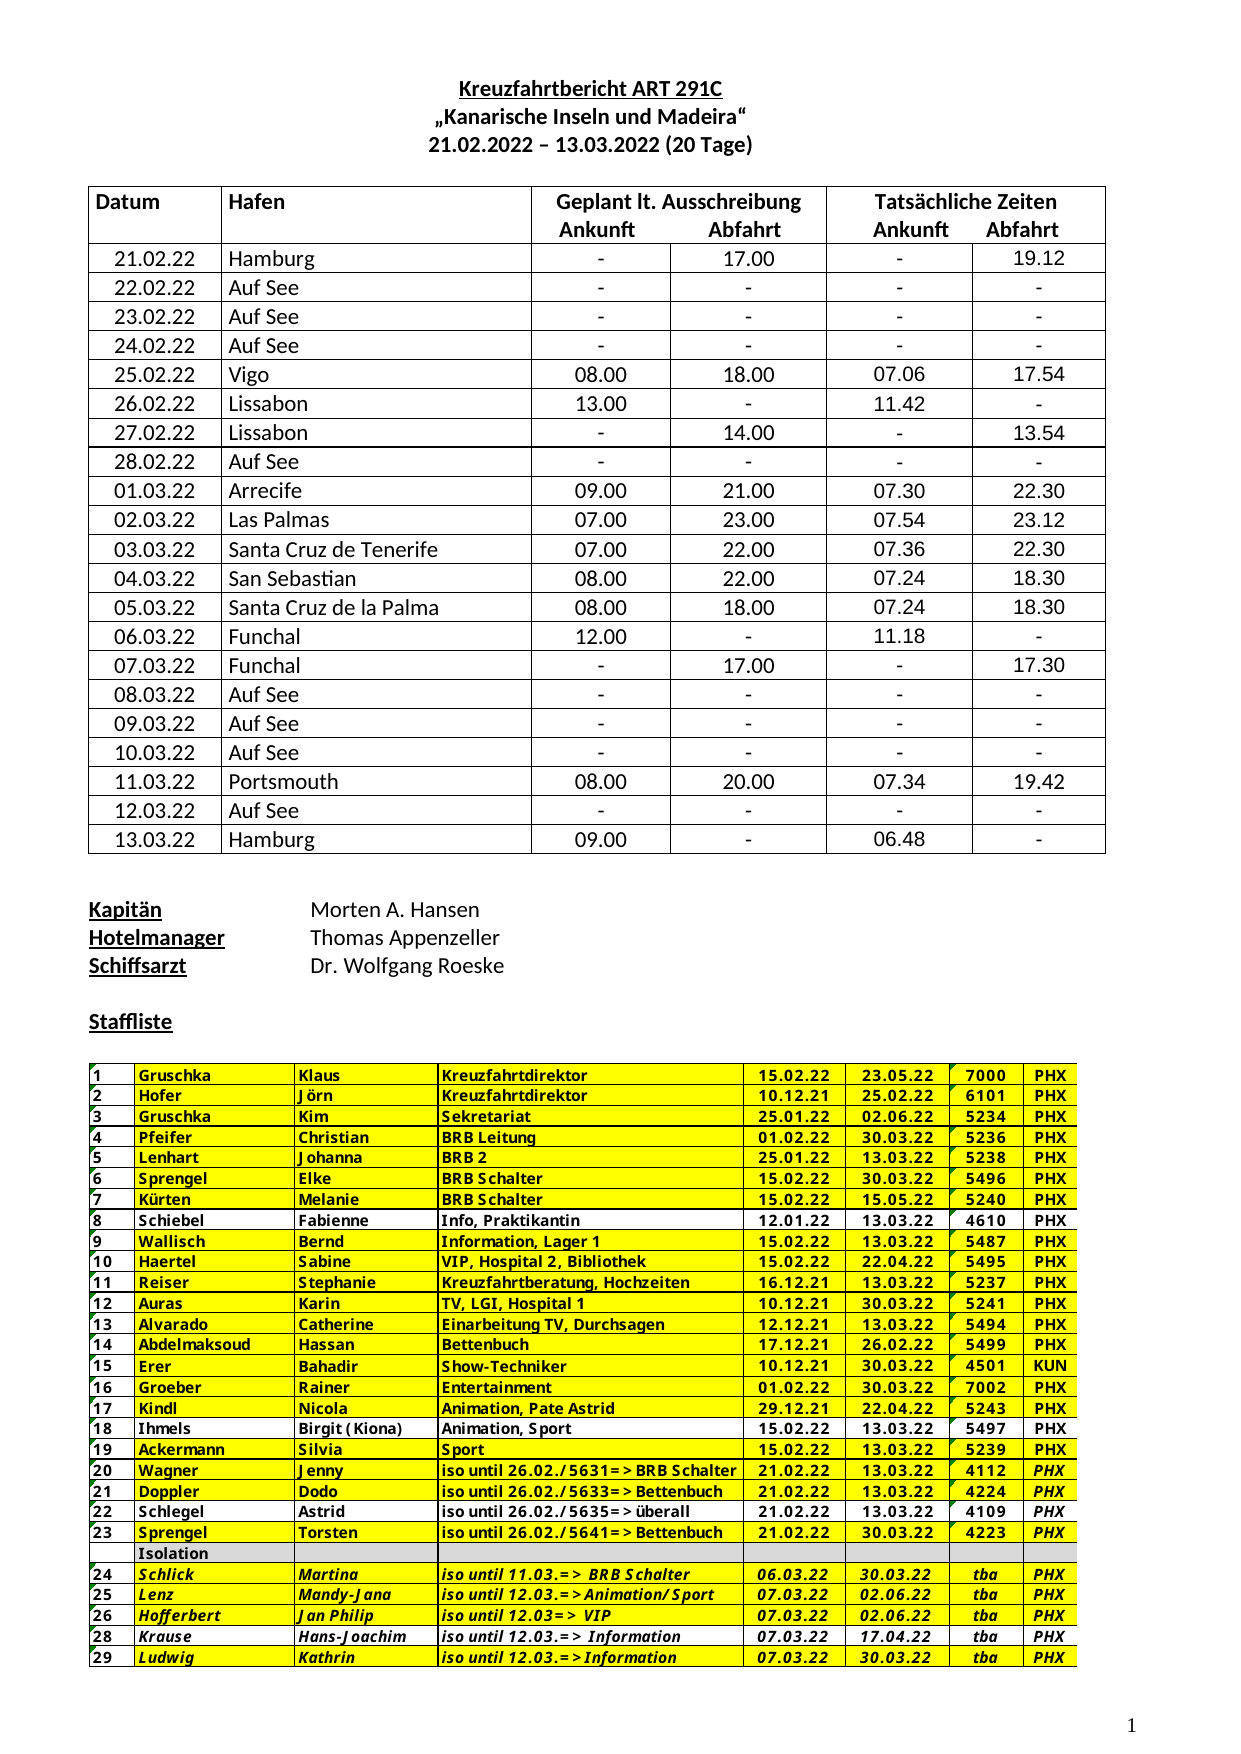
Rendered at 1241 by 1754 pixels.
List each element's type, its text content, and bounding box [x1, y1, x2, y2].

table_cell - [671, 302, 826, 330]
table_cell 08.00 [532, 767, 670, 795]
table_cell - [973, 738, 1105, 766]
table_cell 20.00 [671, 767, 826, 795]
table_cell 17.00 [671, 244, 826, 272]
table_cell - [671, 389, 826, 417]
table_cell 13.54 [973, 419, 1105, 446]
table_cell - [671, 622, 826, 650]
table_cell 18.00 [671, 593, 826, 621]
table_cell Funchal [222, 651, 531, 679]
text Schiffsarzt Dr. Wolfgang Roeske [89, 951, 1048, 979]
table_cell 07.24 [827, 593, 972, 621]
table_cell - [973, 680, 1105, 708]
table_cell Lissabon [222, 389, 531, 417]
table_cell 06.48 [827, 825, 972, 853]
table_cell Auf See [222, 738, 531, 766]
table_cell - [973, 273, 1105, 301]
table_cell - [827, 331, 972, 359]
table_cell 25.02.22 [89, 360, 221, 388]
table_cell - [827, 273, 972, 301]
table_cell 08.00 [532, 564, 670, 592]
table_cell 07.03.22 [89, 651, 221, 679]
table_cell Auf See [222, 331, 531, 359]
table_header Hafen [222, 187, 531, 243]
table_cell 07.24 [827, 564, 972, 592]
table_cell - [973, 825, 1105, 853]
table_cell 06.03.22 [89, 622, 221, 650]
table_cell Funchal [222, 622, 531, 650]
table_cell 12.03.22 [89, 796, 221, 824]
table_cell - [671, 448, 826, 476]
text Hotelmanager Thomas Appenzeller [89, 923, 1048, 951]
table_cell Las Palmas [222, 506, 531, 534]
table_cell Santa Cruz de la Palma [222, 593, 531, 621]
table_cell 01.03.22 [89, 477, 221, 504]
table_cell 17.30 [973, 651, 1105, 679]
table_cell Auf See [222, 680, 531, 708]
table_cell Hamburg [222, 244, 531, 272]
table_cell Arrecife [222, 477, 531, 504]
table_cell 11.42 [827, 389, 972, 417]
table_cell - [532, 651, 670, 679]
text Kapitän Morten A. Hansen [89, 895, 1137, 923]
table_cell - [671, 680, 826, 708]
table_cell 18.00 [671, 360, 826, 388]
table_cell 19.42 [973, 767, 1105, 795]
table_cell 23.12 [973, 506, 1105, 534]
table_cell 05.03.22 [89, 593, 221, 621]
table_cell 14.00 [671, 419, 826, 446]
table_cell - [532, 273, 670, 301]
table_cell - [671, 273, 826, 301]
table_cell - [532, 738, 670, 766]
table_cell 09.03.22 [89, 709, 221, 737]
table_cell - [671, 738, 826, 766]
table_cell - [671, 825, 826, 853]
text 21.02.2022 – 13.03.2022 (20 Tage) [89, 130, 1093, 158]
table_cell 04.03.22 [89, 564, 221, 592]
table_cell - [827, 680, 972, 708]
table_cell - [532, 419, 670, 446]
table_cell - [827, 709, 972, 737]
table_cell 11.18 [827, 622, 972, 650]
table_header Datum [89, 187, 221, 243]
table_cell Auf See [222, 796, 531, 824]
table_cell 17.00 [671, 651, 826, 679]
table_cell 08.00 [532, 360, 670, 388]
table_cell - [827, 244, 972, 272]
table_cell - [671, 796, 826, 824]
table_cell - [827, 448, 972, 476]
table_cell 13.03.22 [89, 825, 221, 853]
table_cell - [827, 651, 972, 679]
table_cell - [827, 738, 972, 766]
table_cell 18.30 [973, 593, 1105, 621]
table_cell - [532, 302, 670, 330]
table_cell 08.03.22 [89, 680, 221, 708]
table_cell - [827, 302, 972, 330]
table_cell 28.02.22 [89, 448, 221, 476]
table_cell Auf See [222, 273, 531, 301]
table_cell 11.03.22 [89, 767, 221, 795]
table_cell Portsmouth [222, 767, 531, 795]
table_cell Auf See [222, 709, 531, 737]
table_cell 18.30 [973, 564, 1105, 592]
table_cell 17.54 [973, 360, 1105, 388]
text „Kanarische Inseln und Madeira“ [89, 102, 1093, 130]
table_cell - [671, 331, 826, 359]
text Kreuzfahrtbericht ART 291C [89, 74, 1093, 102]
table_cell Auf See [222, 448, 531, 476]
table_cell 02.03.22 [89, 506, 221, 534]
table_cell 03.03.22 [89, 535, 221, 563]
table_cell - [827, 796, 972, 824]
table_cell 19.12 [973, 244, 1105, 272]
table_cell 26.02.22 [89, 389, 221, 417]
table_cell Hamburg [222, 825, 531, 853]
table_cell 21.00 [671, 477, 826, 504]
table_cell - [973, 796, 1105, 824]
table_cell 07.00 [532, 506, 670, 534]
table_cell 21.02.22 [89, 244, 221, 272]
table_cell 10.03.22 [89, 738, 221, 766]
table_cell 07.06 [827, 360, 972, 388]
table_header Tatsächliche Zeiten Ankunft Abfahrt [827, 187, 1105, 243]
table_cell Auf See [222, 302, 531, 330]
table_cell - [973, 709, 1105, 737]
table_cell Lissabon [222, 419, 531, 446]
table_cell - [532, 709, 670, 737]
table_cell - [532, 331, 670, 359]
table_cell - [973, 331, 1105, 359]
table_cell - [973, 302, 1105, 330]
table_cell 07.00 [532, 535, 670, 563]
table_cell - [827, 419, 972, 446]
table_cell 22.00 [671, 564, 826, 592]
table_cell 22.30 [973, 477, 1105, 504]
text Staffliste [89, 1007, 1048, 1035]
table_cell - [532, 244, 670, 272]
table_cell 24.02.22 [89, 331, 221, 359]
table_cell - [973, 448, 1105, 476]
table_cell - [532, 448, 670, 476]
table_header Geplant lt. Ausschreibung Ankunft Abfahrt [532, 187, 826, 243]
table_cell 22.00 [671, 535, 826, 563]
table_cell - [973, 389, 1105, 417]
table_cell - [671, 709, 826, 737]
table_cell 22.30 [973, 535, 1105, 563]
table_cell 23.02.22 [89, 302, 221, 330]
table_cell 23.00 [671, 506, 826, 534]
table_cell 13.00 [532, 389, 670, 417]
table_cell - [532, 680, 670, 708]
table_cell 07.30 [827, 477, 972, 504]
table_cell 09.00 [532, 825, 670, 853]
table_cell 12.00 [532, 622, 670, 650]
table_cell 22.02.22 [89, 273, 221, 301]
table_cell 07.34 [827, 767, 972, 795]
table_cell 27.02.22 [89, 419, 221, 446]
table_cell 07.36 [827, 535, 972, 563]
table_cell San Sebastian [222, 564, 531, 592]
table_cell 08.00 [532, 593, 670, 621]
table_cell 09.00 [532, 477, 670, 504]
table_cell 07.54 [827, 506, 972, 534]
table_cell Santa Cruz de Tenerife [222, 535, 531, 563]
table_cell - [532, 796, 670, 824]
table_cell - [973, 622, 1105, 650]
table_cell Vigo [222, 360, 531, 388]
